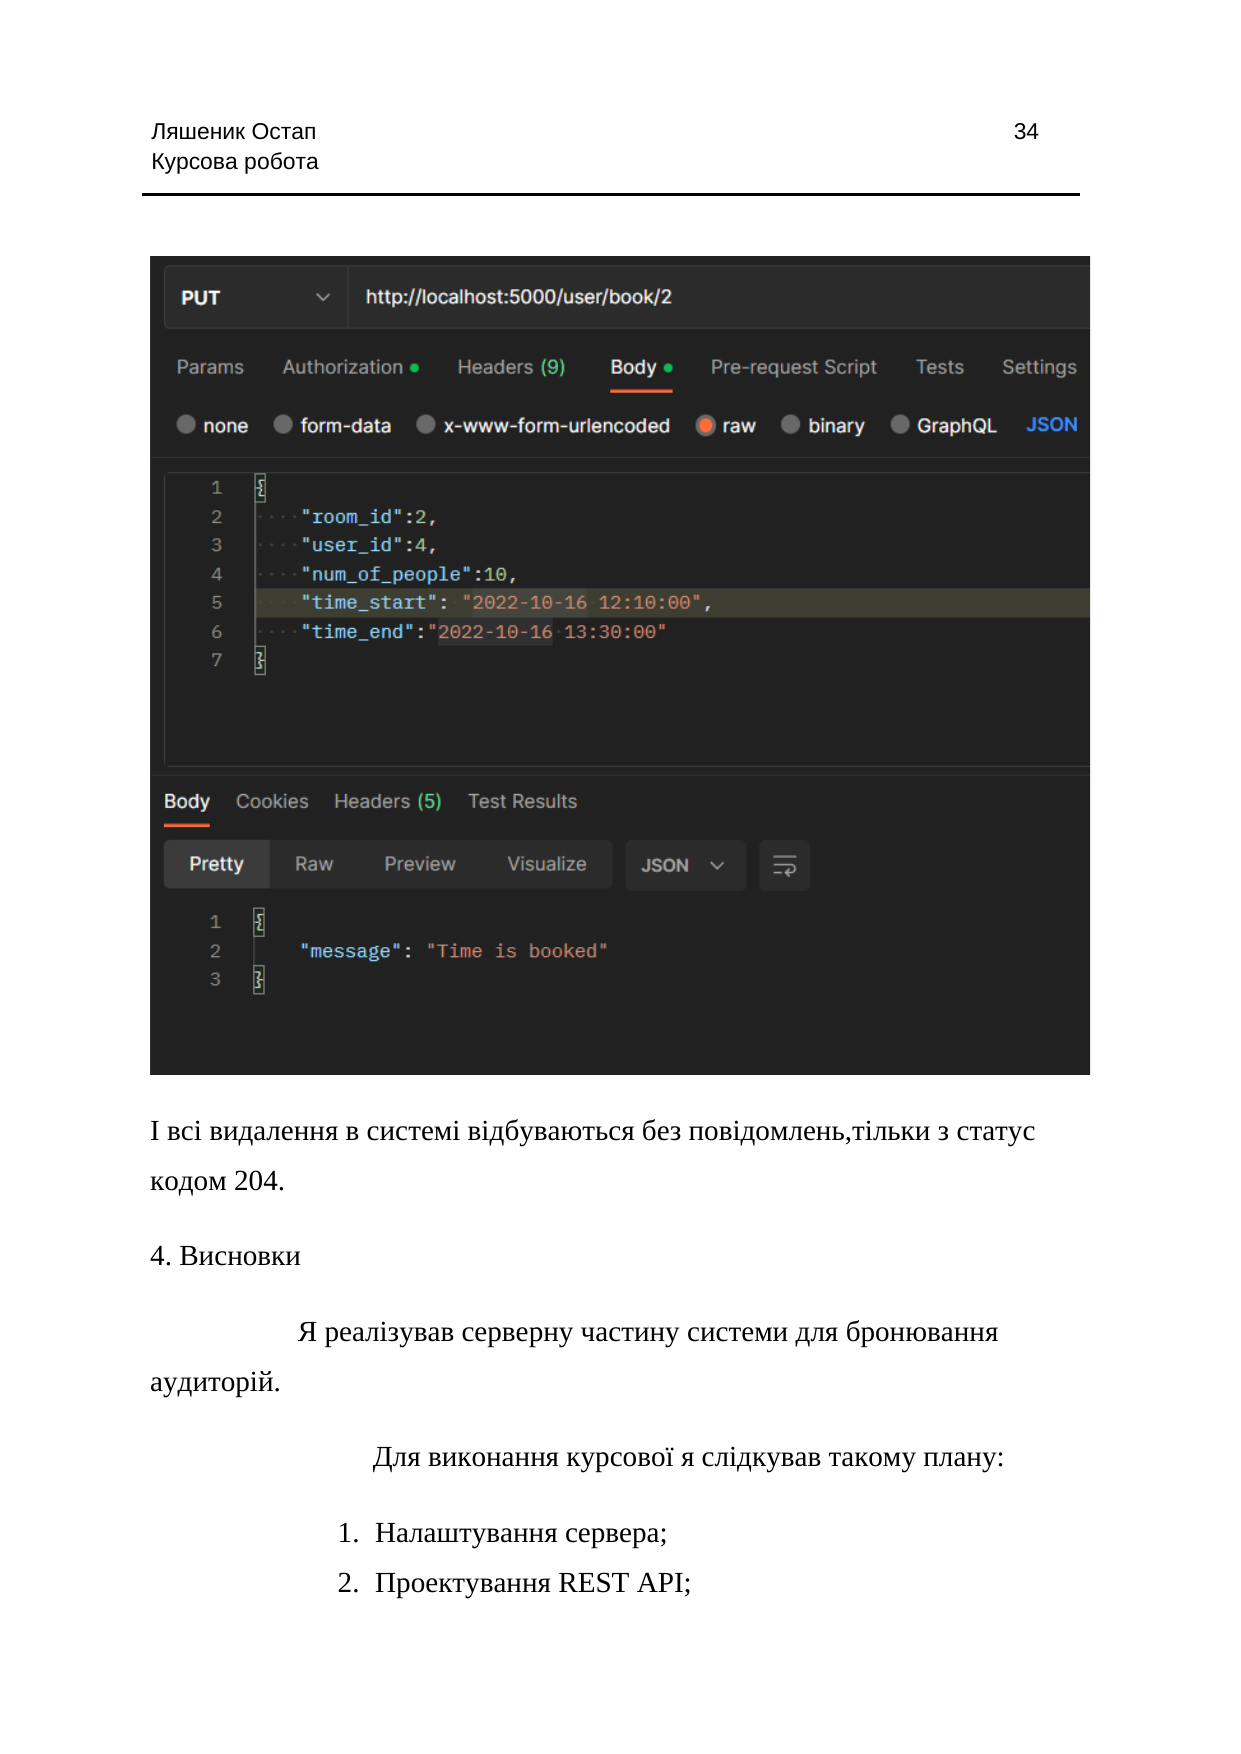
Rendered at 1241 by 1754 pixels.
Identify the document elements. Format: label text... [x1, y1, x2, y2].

text Я реалізував серверну частину системи для бронювання аудиторій. [150, 1314, 1090, 1398]
list Налаштування сервера; [337, 1515, 1090, 1548]
text І всі видалення в системі відбуваються без повідомлень,тільки з статус кодом 204. [150, 1113, 1090, 1197]
list Проектування REST API; [337, 1565, 1090, 1598]
text 4. Висновки [150, 1238, 1090, 1272]
picture [150, 256, 1091, 1075]
text Для виконання курсової я слідкував такому плану: [225, 1439, 1090, 1473]
